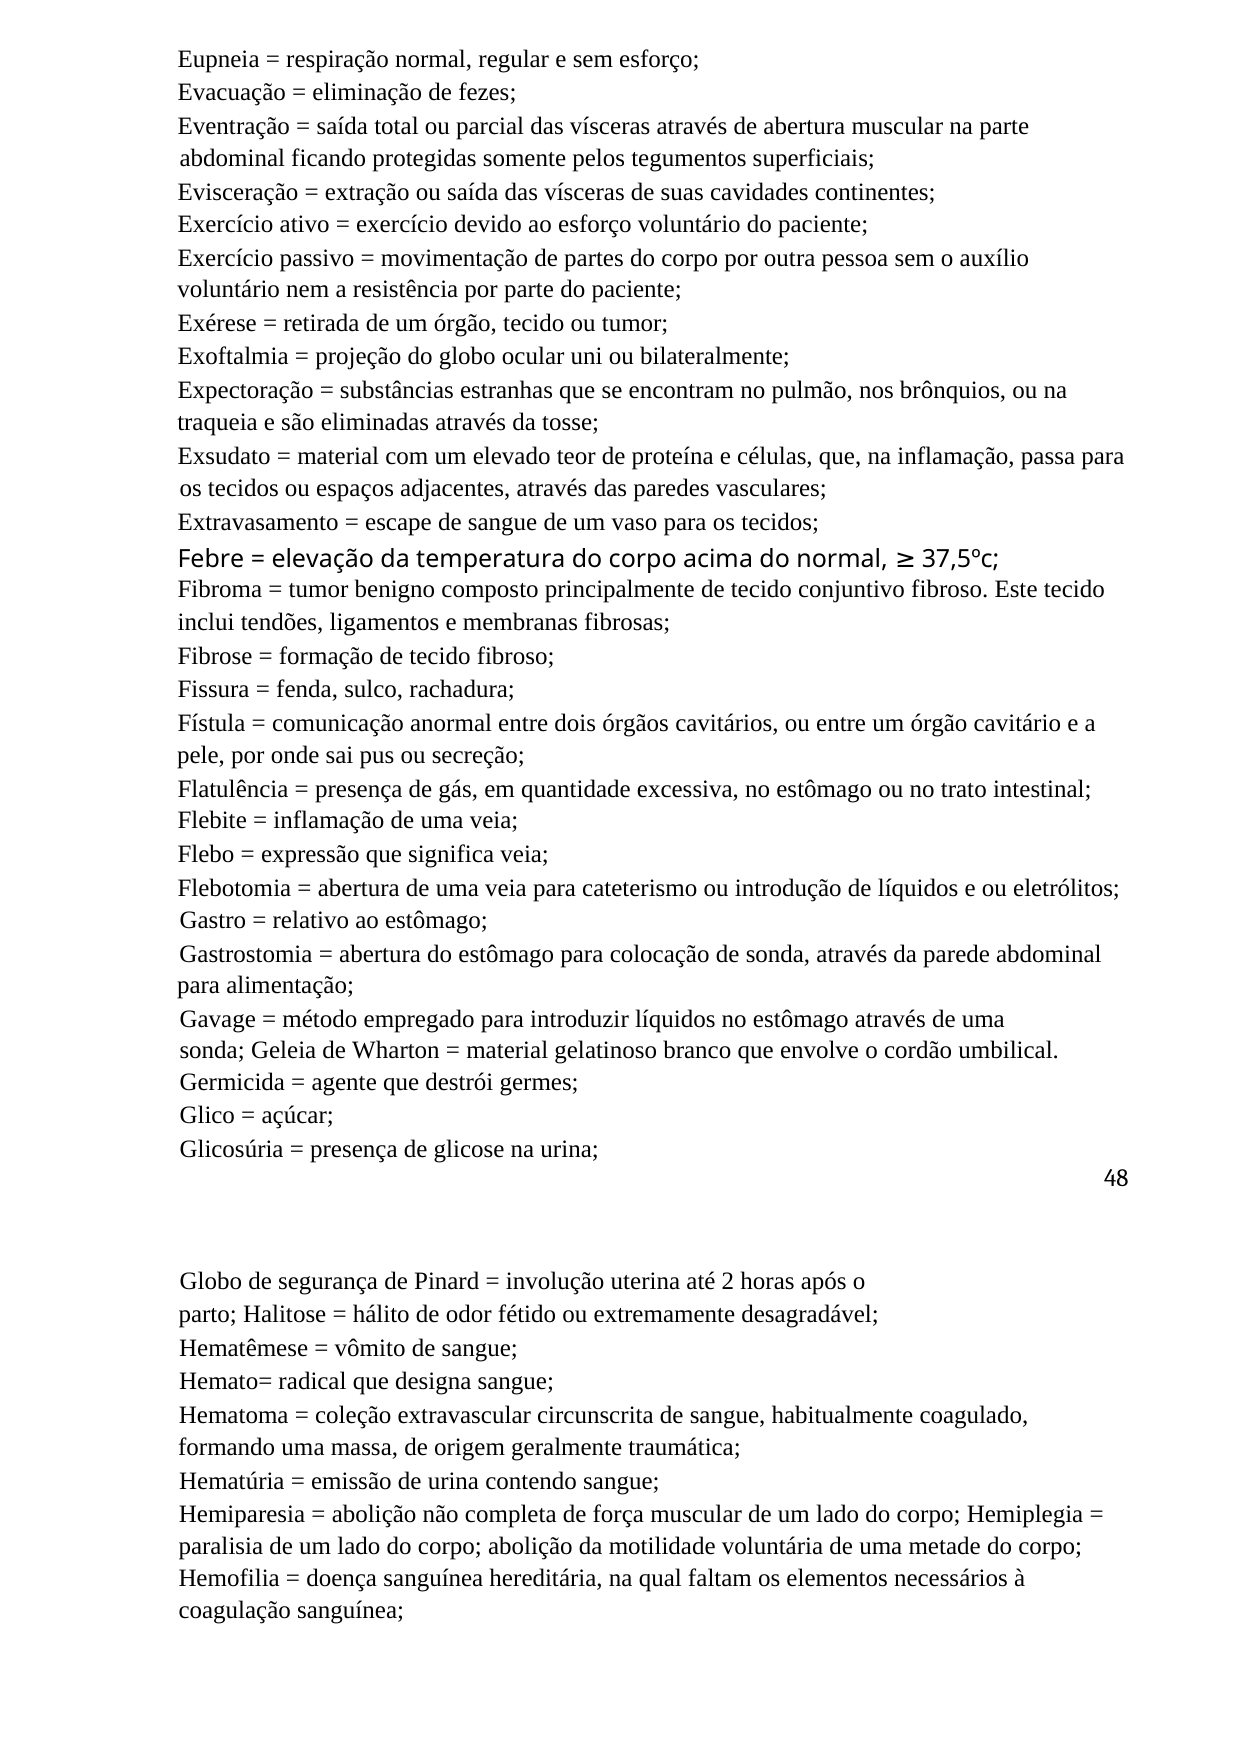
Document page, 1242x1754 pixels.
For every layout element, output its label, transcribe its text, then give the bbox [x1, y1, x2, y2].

text Flebotomia = abertura de uma veia para cateterismo ou introdução de líquidos e ou eletrólitos; Gastro = relativo ao estômago; [177, 873, 1121, 934]
text Evacuação = eliminação de fezes; [177, 77, 1136, 106]
text Exoftalmia = projeção do globo ocular uni ou bilateralmente; [177, 341, 1136, 370]
text Hematoma = coleção extravascular circunscrita de sangue, habitualmente coagulado, formando uma massa, de origem geralmente traumática; [178, 1400, 1030, 1461]
text Exérese = retirada de um órgão, tecido ou tumor; [177, 308, 1136, 337]
text Glicosúria = presença de glicose na urina; [179, 1134, 1136, 1163]
text 48 [138, 1164, 1128, 1193]
text Gastrostomia = abertura do estômago para colocação de sonda, através da parede abdominal para alimentação; [177, 939, 1103, 999]
text Extravasamento = escape de sangue de um vaso para os tecidos; [177, 507, 1136, 536]
text Eupneia = respiração normal, regular e sem esforço; [177, 44, 1136, 73]
text Hemato= radical que designa sangue; [179, 1366, 1136, 1394]
text Fístula = comunicação anormal entre dois órgãos cavitários, ou entre um órgão cavitário e a pele, por onde sai pus ou secreção; [177, 708, 1098, 769]
text Exercício passivo = movimentação de partes do corpo por outra pessoa sem o auxílio voluntário nem a resistência por parte do paciente; [177, 243, 1033, 303]
text Fibrose = formação de tecido fibroso; [177, 641, 1136, 669]
text Hemiparesia = abolição não completa de força muscular de um lado do corpo; Hemiplegia = paralisia de um lado do corpo; abolição da motilidade voluntária de uma metade do corpo; Hemofilia = doença sanguínea hereditária, na qual faltam os elementos necessários à coagulação sanguínea; [178, 1499, 1108, 1623]
text Gavage = método empregado para introduzir líquidos no estômago através de uma sonda; Geleia de Wharton = material gelatinoso branco que envolve o cordão umbilical. Germicida = agente que destrói germes; [179, 1004, 1059, 1096]
text Glico = açúcar; [179, 1101, 1136, 1129]
text Expectoração = substâncias estranhas que se encontram no pulmão, nos brônquios, ou na traqueia e são eliminadas através da tosse; [177, 376, 1070, 436]
text Fibroma = tumor benigno composto principalmente de tecido conjuntivo fibroso. Este tecido inclui tendões, ligamentos e membranas fibrosas; [177, 574, 1108, 635]
text Eventração = saída total ou parcial das vísceras através de abertura muscular na parte abdominal ficando protegidas somente pelos tegumentos superficiais; [177, 111, 1032, 172]
text Globo de segurança de Pinard = involução uterina até 2 horas após o [179, 1266, 1136, 1294]
text Flebo = expressão que significa veia; [177, 839, 1136, 868]
text Febre = elevação da temperatura do corpo acima do normal, ≥ 37,5ºc; [177, 540, 1136, 574]
text Hematúria = emissão de urina contendo sangue; [179, 1466, 1136, 1494]
text Exsudato = material com um elevado teor de proteína e células, que, na inflamação, passa para os tecidos ou espaços adjacentes, através das paredes vasculares; [177, 441, 1127, 502]
text Fissura = fenda, sulco, rachadura; [177, 674, 1136, 703]
text Hematêmese = vômito de sangue; [179, 1333, 1136, 1361]
text Evisceração = extração ou saída das vísceras de suas cavidades continentes; Exercício ativo = exercício devido ao esforço voluntário do paciente; [177, 177, 937, 238]
text parto; Halitose = hálito de odor fétido ou extremamente desagradável; [178, 1299, 1136, 1328]
text Flatulência = presença de gás, em quantidade excessiva, no estômago ou no trato intestinal; Flebite = inflamação de uma veia; [177, 774, 1093, 834]
